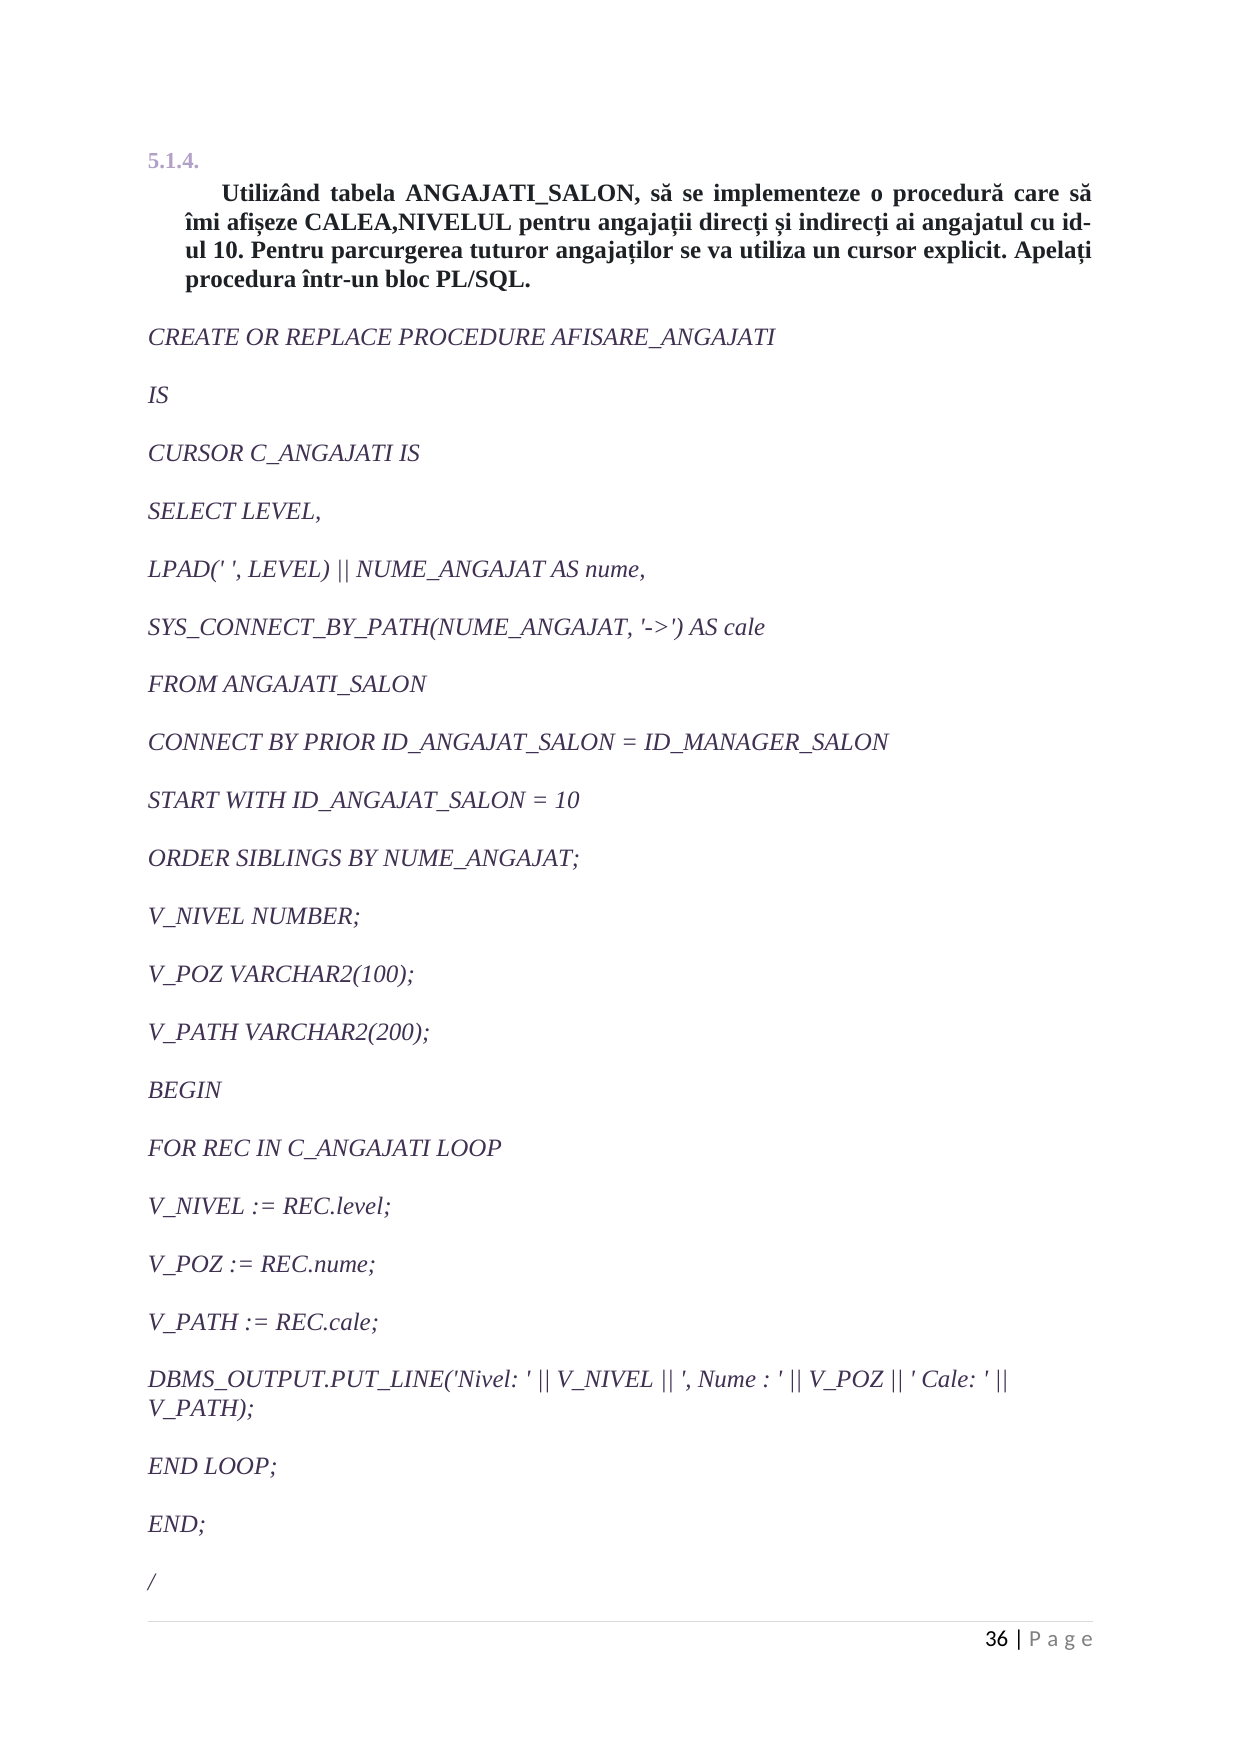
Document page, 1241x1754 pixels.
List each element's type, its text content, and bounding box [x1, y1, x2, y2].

text V_PATH := REC.cale; [148, 1307, 1093, 1335]
text END; [148, 1509, 1093, 1538]
text CURSOR C_ANGAJATI IS [148, 438, 1093, 467]
text SELECT LEVEL, [148, 496, 1093, 524]
text V_NIVEL := REC.level; [148, 1191, 1093, 1219]
text V_PATH VARCHAR2(200); [148, 1017, 1093, 1046]
text IS [148, 380, 1093, 409]
text ORDER SIBLINGS BY NUME_ANGAJAT; [148, 843, 1093, 872]
text DBMS_OUTPUT.PUT_LINE('Nivel: ' || V_NIVEL || ', Nume : ' || V_POZ || ' Cale: ' || V_PATH); [148, 1364, 1093, 1422]
text Utilizând tabela ANGAJATI_SALON, să se implementeze o procedură care să îmi afișeze CALEA,NIVELUL pentru angajații direcți și indirecți ai angajatul cu id-ul 10. Pentru parcurgerea tuturor angajaților se va utiliza un cursor explicit. Apelați procedura într-un bloc PL/SQL. [185, 178, 1093, 293]
text END LOOP; [148, 1451, 1093, 1480]
text SYS_CONNECT_BY_PATH(NUME_ANGAJAT, '->') AS cale [148, 612, 1093, 640]
text V_NIVEL NUMBER; [148, 901, 1093, 930]
text CREATE OR REPLACE PROCEDURE AFISARE_ANGAJATI [148, 322, 1093, 351]
text CONNECT BY PRIOR ID_ANGAJAT_SALON = ID_MANAGER_SALON [148, 727, 1093, 756]
text V_POZ := REC.nume; [148, 1249, 1093, 1277]
text V_POZ VARCHAR2(100); [148, 959, 1093, 988]
text LPAD(' ', LEVEL) || NUME_ANGAJAT AS nume, [148, 554, 1093, 582]
text / [148, 1567, 1093, 1596]
text START WITH ID_ANGAJAT_SALON = 10 [148, 785, 1093, 814]
text FOR REC IN C_ANGAJATI LOOP [148, 1133, 1093, 1162]
text BEGIN [148, 1075, 1093, 1104]
subtitle 5.1.4. [148, 148, 1093, 174]
text FROM ANGAJATI_SALON [148, 669, 1093, 698]
